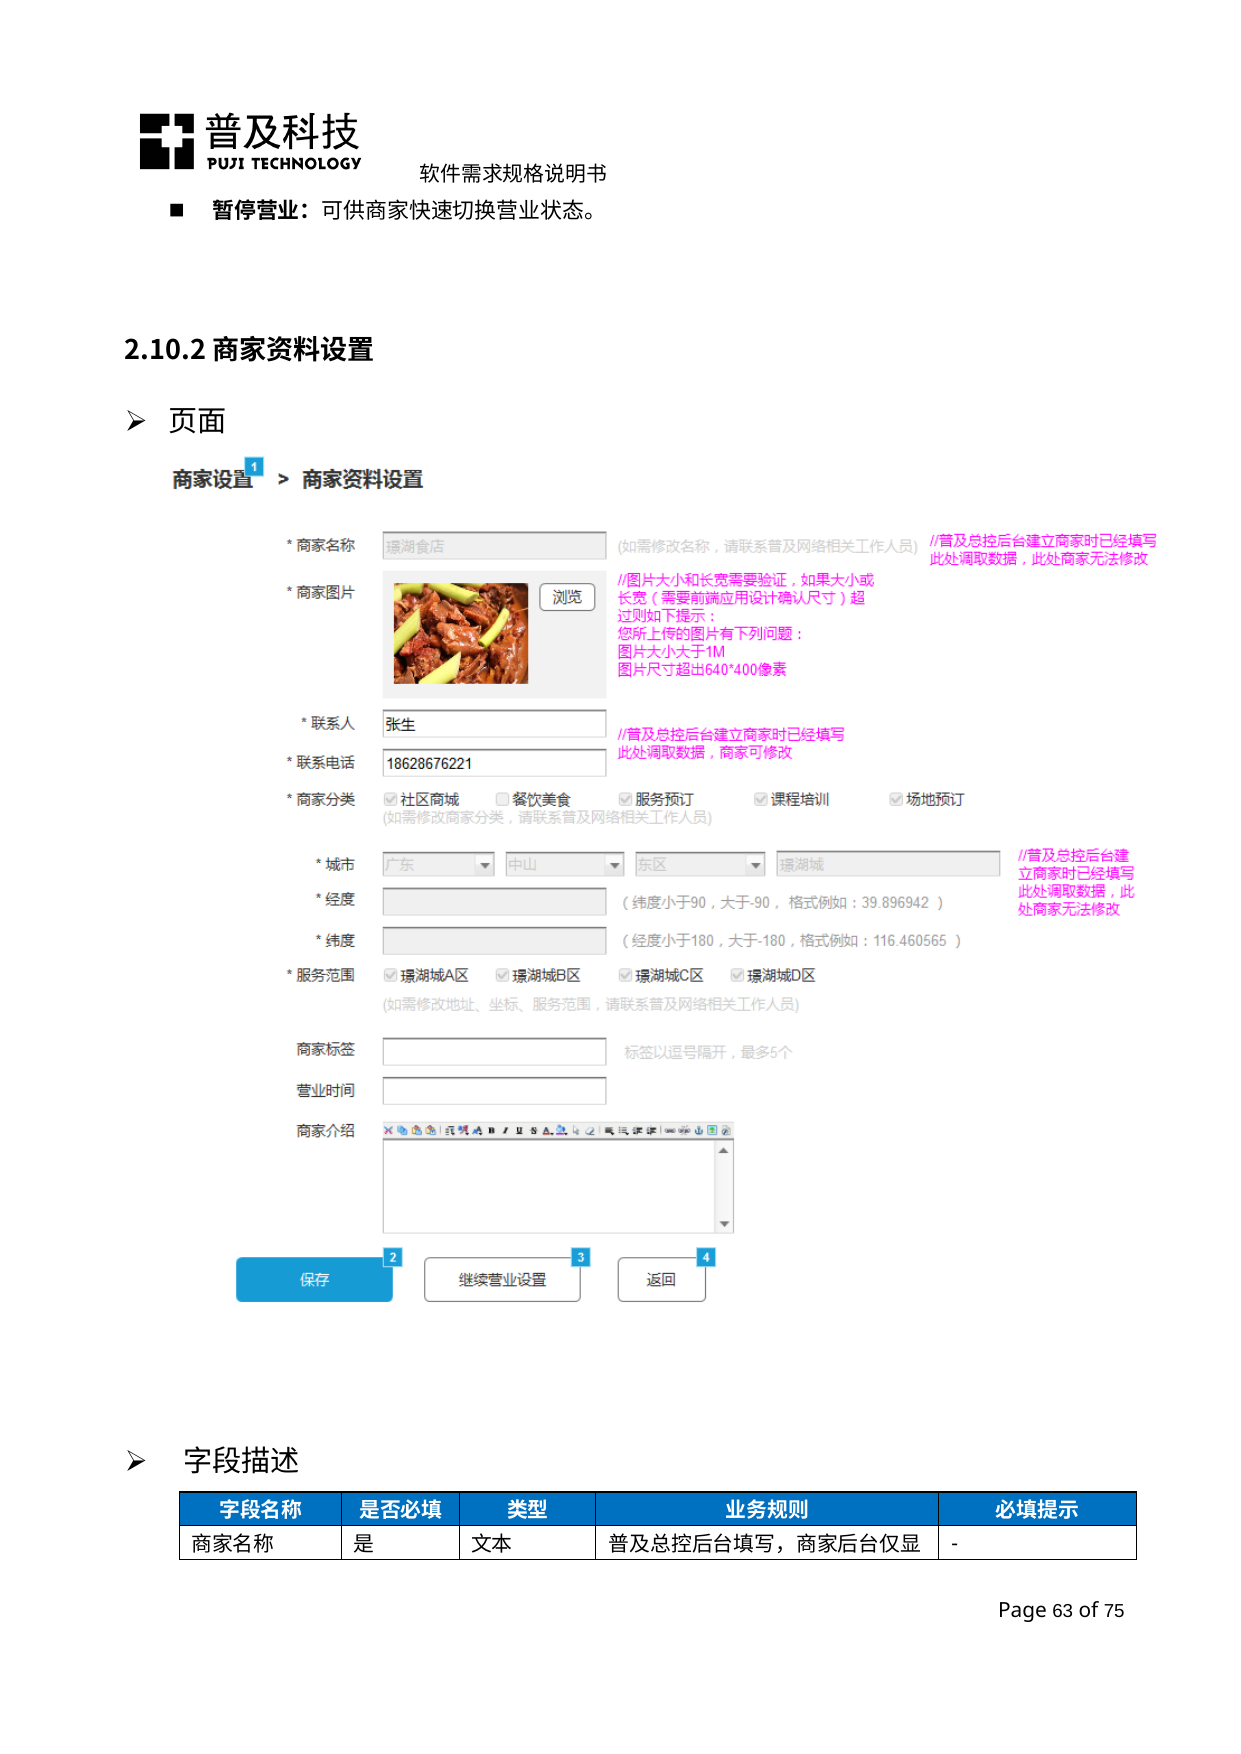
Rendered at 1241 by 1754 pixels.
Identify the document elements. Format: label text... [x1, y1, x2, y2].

table_cell 文本 [460, 1526, 595, 1558]
table_header 是否必填 [342, 1493, 459, 1525]
table_cell - [939, 1526, 1136, 1558]
table_header 类型 [460, 1493, 595, 1525]
table_cell 是 [342, 1526, 459, 1558]
list 页面 [124, 386, 1113, 451]
table_header 必填提示 [939, 1493, 1136, 1525]
subtitle 商家资料设置 [124, 315, 1113, 380]
table_header 业务规则 [596, 1493, 938, 1525]
table_cell 普及总控后台填写，商家后台仅显示 [596, 1526, 938, 1558]
list 暂停营业：可供商家快速切换营业状态。 [168, 193, 1113, 225]
table_header 字段名称 [180, 1493, 341, 1525]
table_cell 商家名称 [180, 1526, 341, 1558]
picture [124, 103, 365, 182]
picture [168, 451, 1157, 1311]
list 字段描述 [124, 1426, 1113, 1491]
